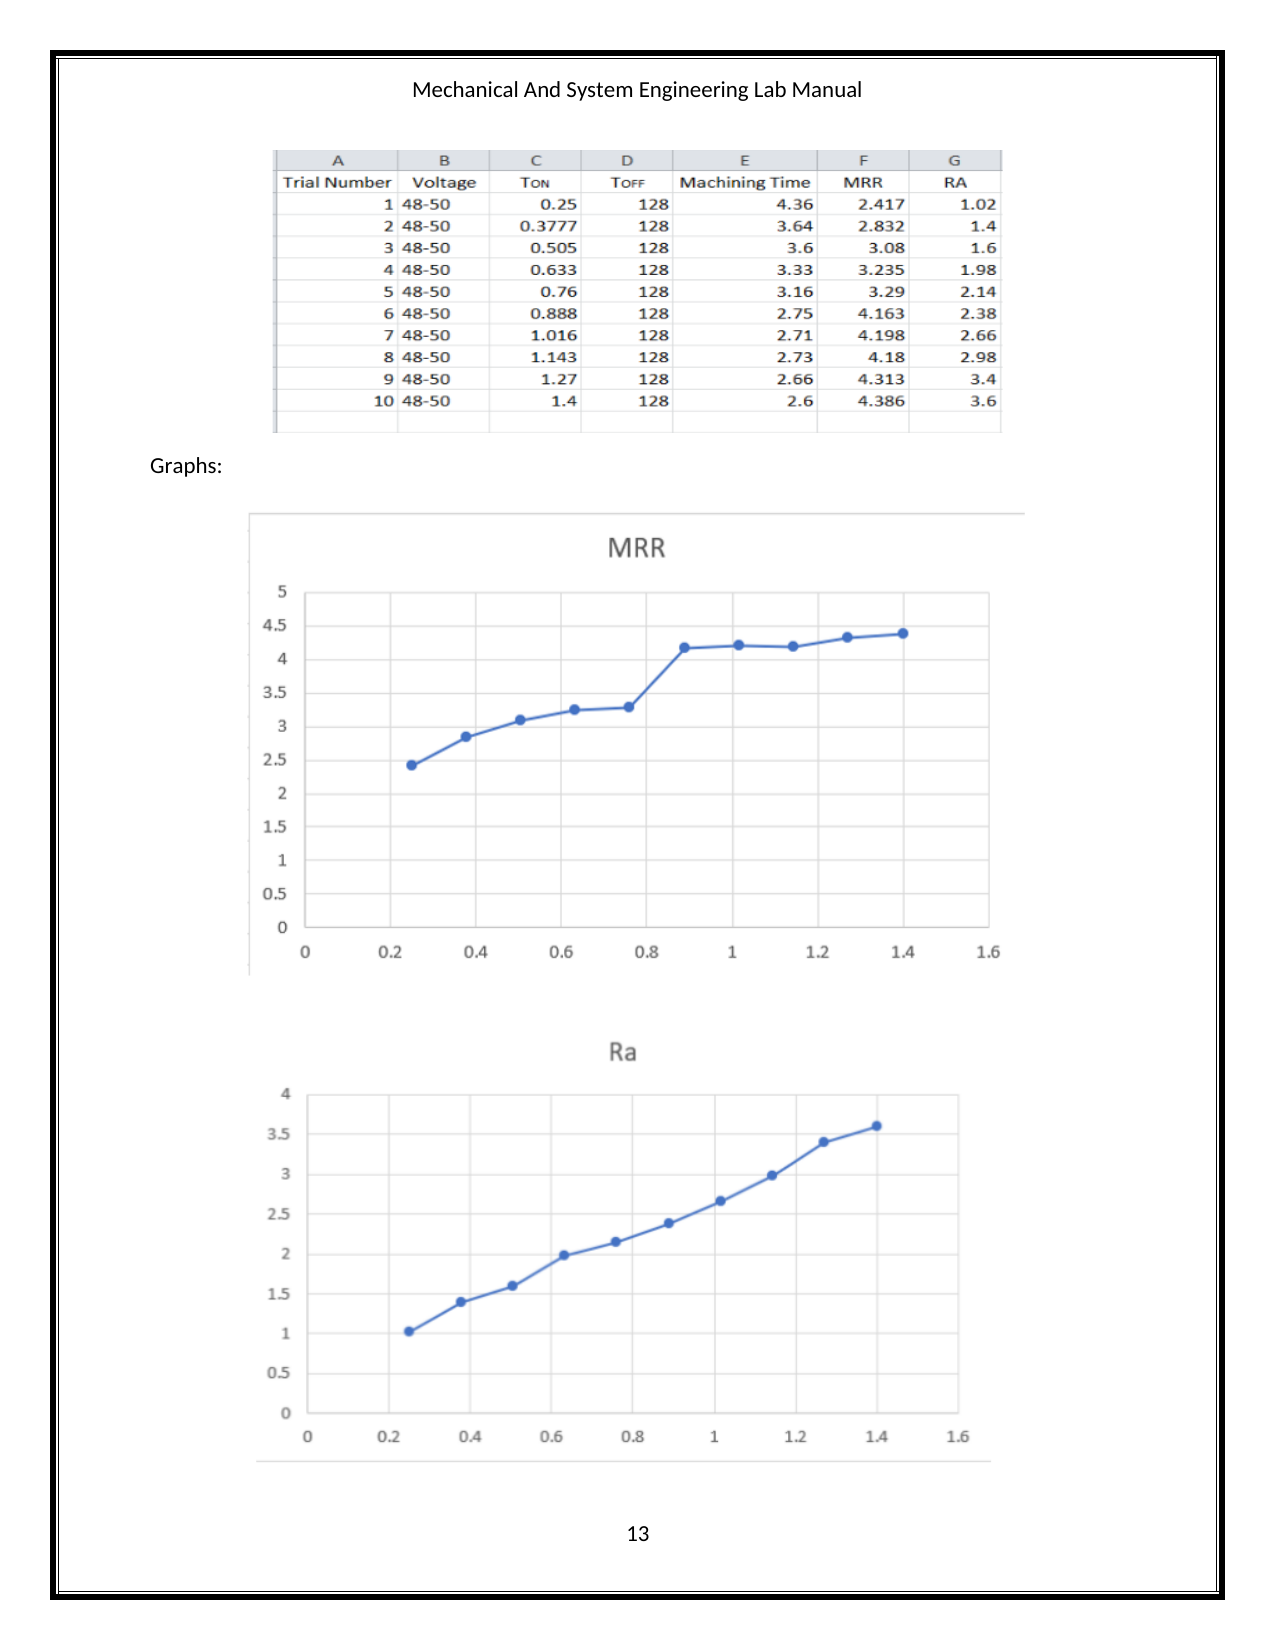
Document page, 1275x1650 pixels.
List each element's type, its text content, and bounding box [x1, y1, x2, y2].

picture [220, 498, 1055, 1486]
picture [272, 150, 1003, 433]
text Graphs: [150, 451, 1125, 479]
